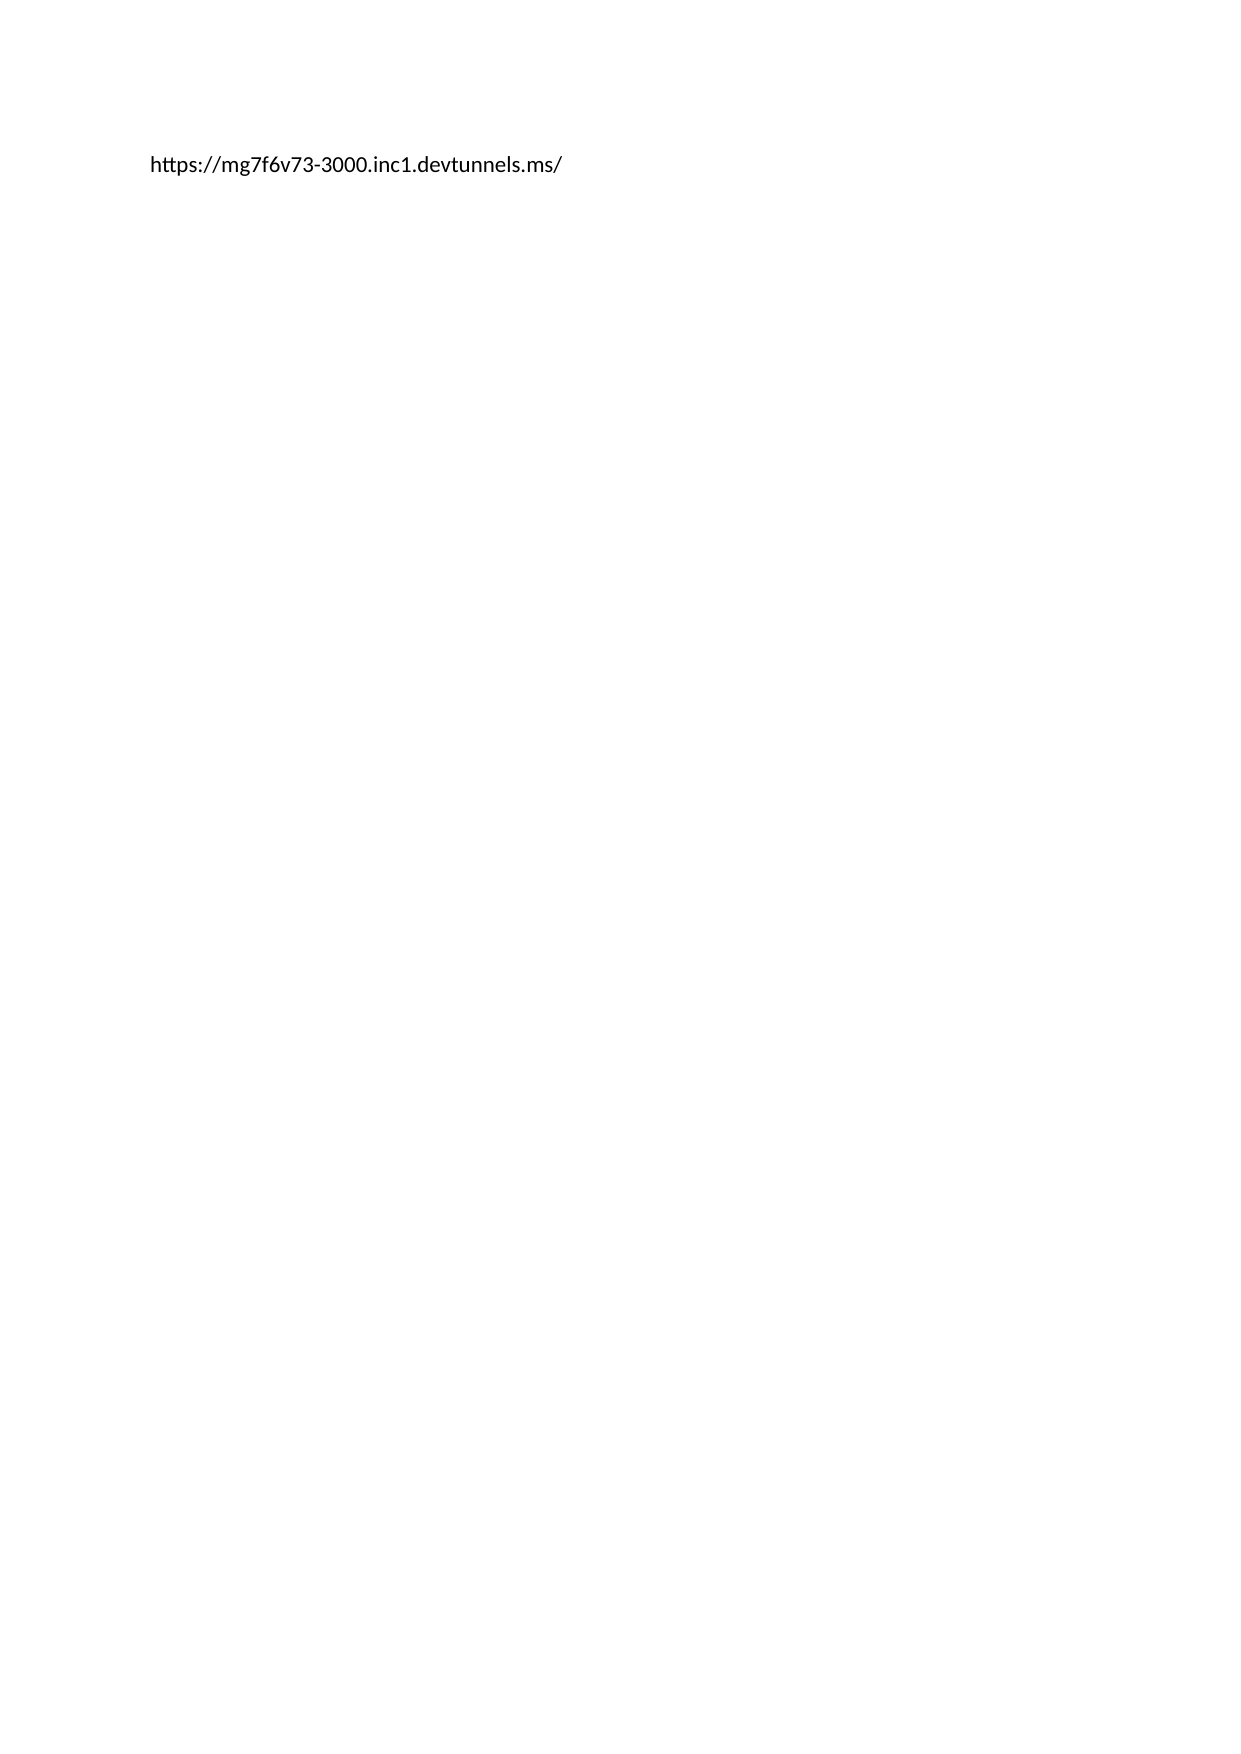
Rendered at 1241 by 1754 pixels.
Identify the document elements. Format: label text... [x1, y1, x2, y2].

text https://mg7f6v73-3000.inc1.devtunnels.ms/ [150, 150, 1090, 178]
